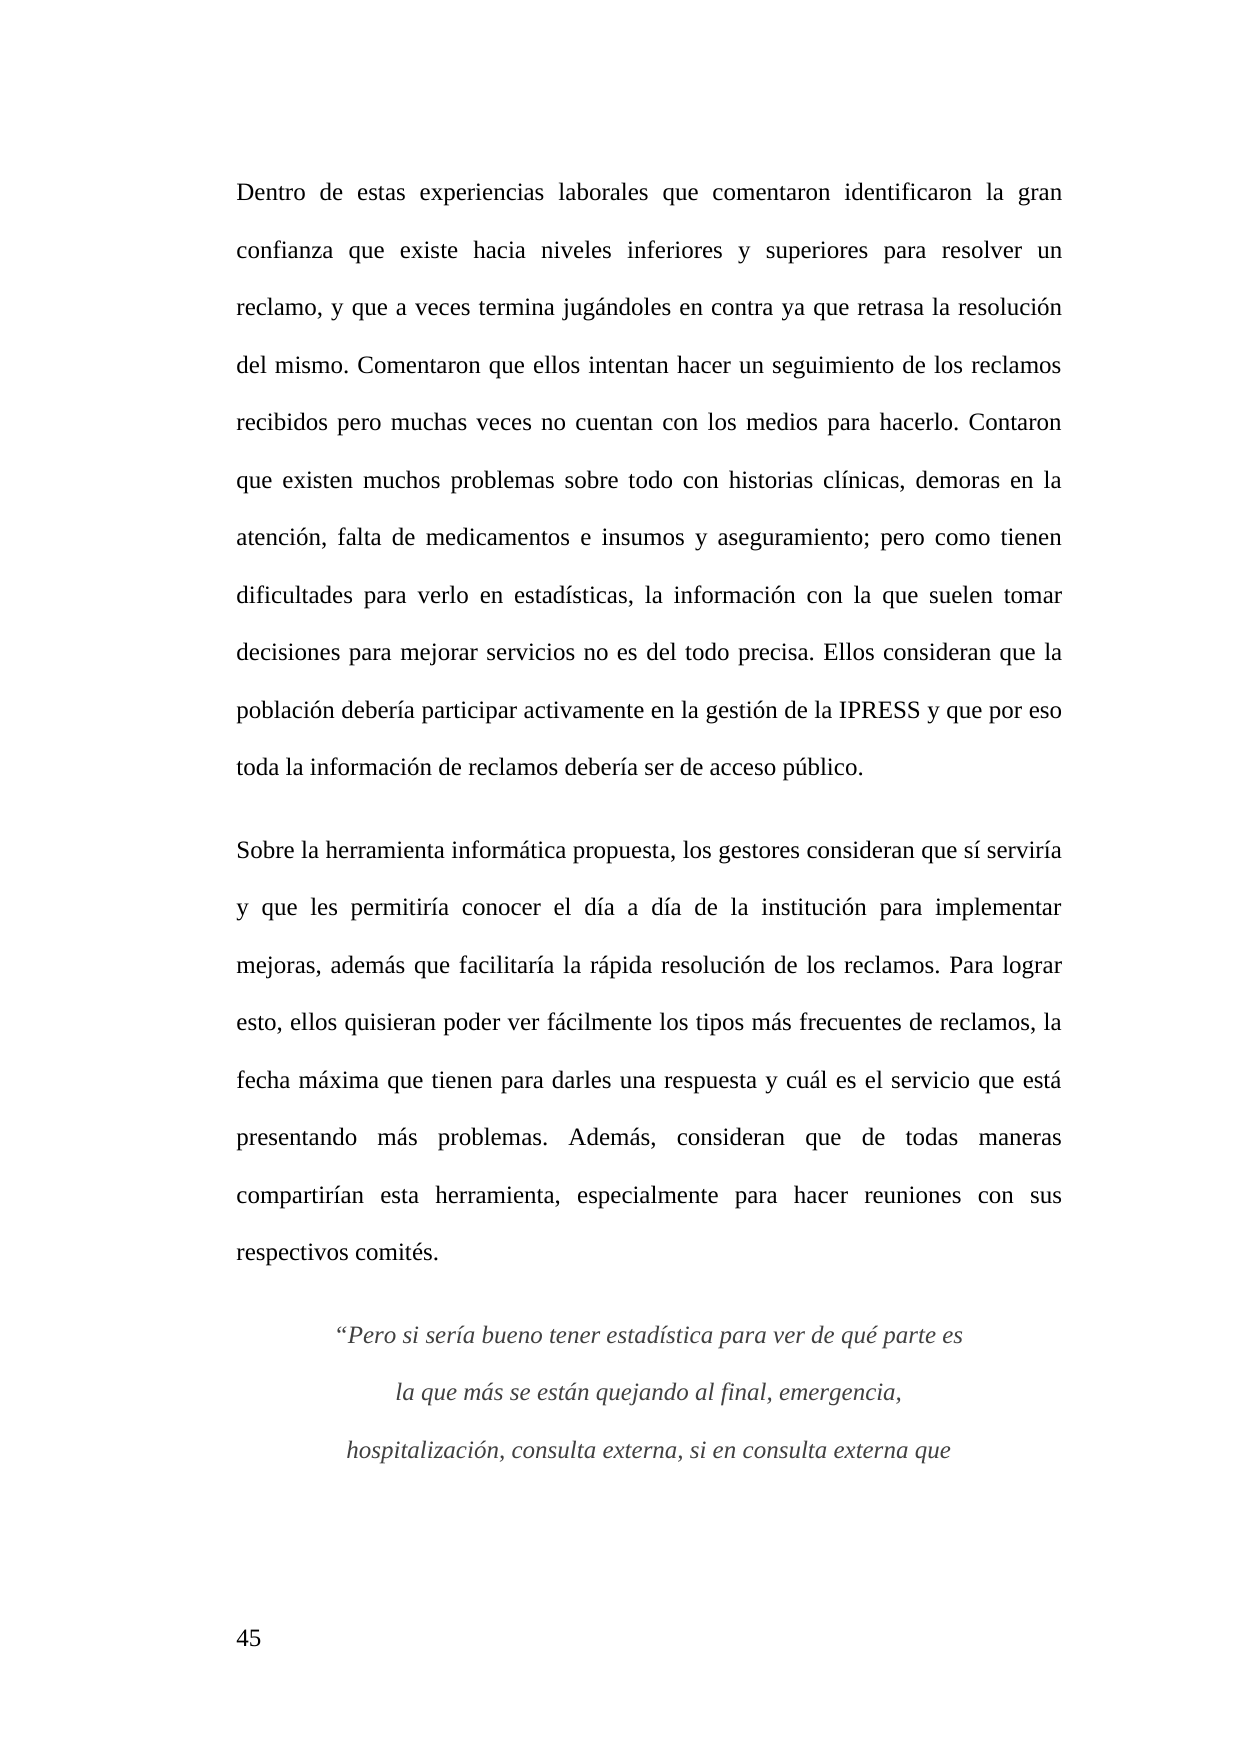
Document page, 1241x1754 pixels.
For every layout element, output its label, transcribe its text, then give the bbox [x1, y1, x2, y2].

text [326, 1320, 973, 1463]
text Sobre la herramienta informática propuesta, los gestores consideran que sí serviría y que les permitiría conocer el día a día de la institución para implementar mejoras, además que facilitaría la rápida resolución de los reclamos. Para lograr esto, ellos quisieran poder ver fácilmente los tipos más frecuentes de reclamos, la fecha máxima que tienen para darles una respuesta y cuál es el servicio que está presentando más problemas. Además, consideran que de todas maneras compartirían esta herramienta, especialmente para hacer reuniones con sus respectivos comités. [236, 835, 1063, 1266]
text Dentro de estas experiencias laborales que comentaron identificaron la gran confianza que existe hacia niveles inferiores y superiores para resolver un reclamo, y que a veces termina jugándoles en contra ya que retrasa la resolución del mismo. Comentaron que ellos intentan hacer un seguimiento de los reclamos recibidos pero muchas veces no cuentan con los medios para hacerlo. Contaron que existen muchos problemas sobre todo con historias clínicas, demoras en la atención, falta de medicamentos e insumos y aseguramiento; pero como tienen dificultades para verlo en estadísticas, la información con la que suelen tomar decisiones para mejorar servicios no es del todo precisa. Ellos consideran que la población debería participar activamente en la gestión de la IPRESS y que por eso toda la información de reclamos debería ser de acceso público. [236, 177, 1063, 781]
